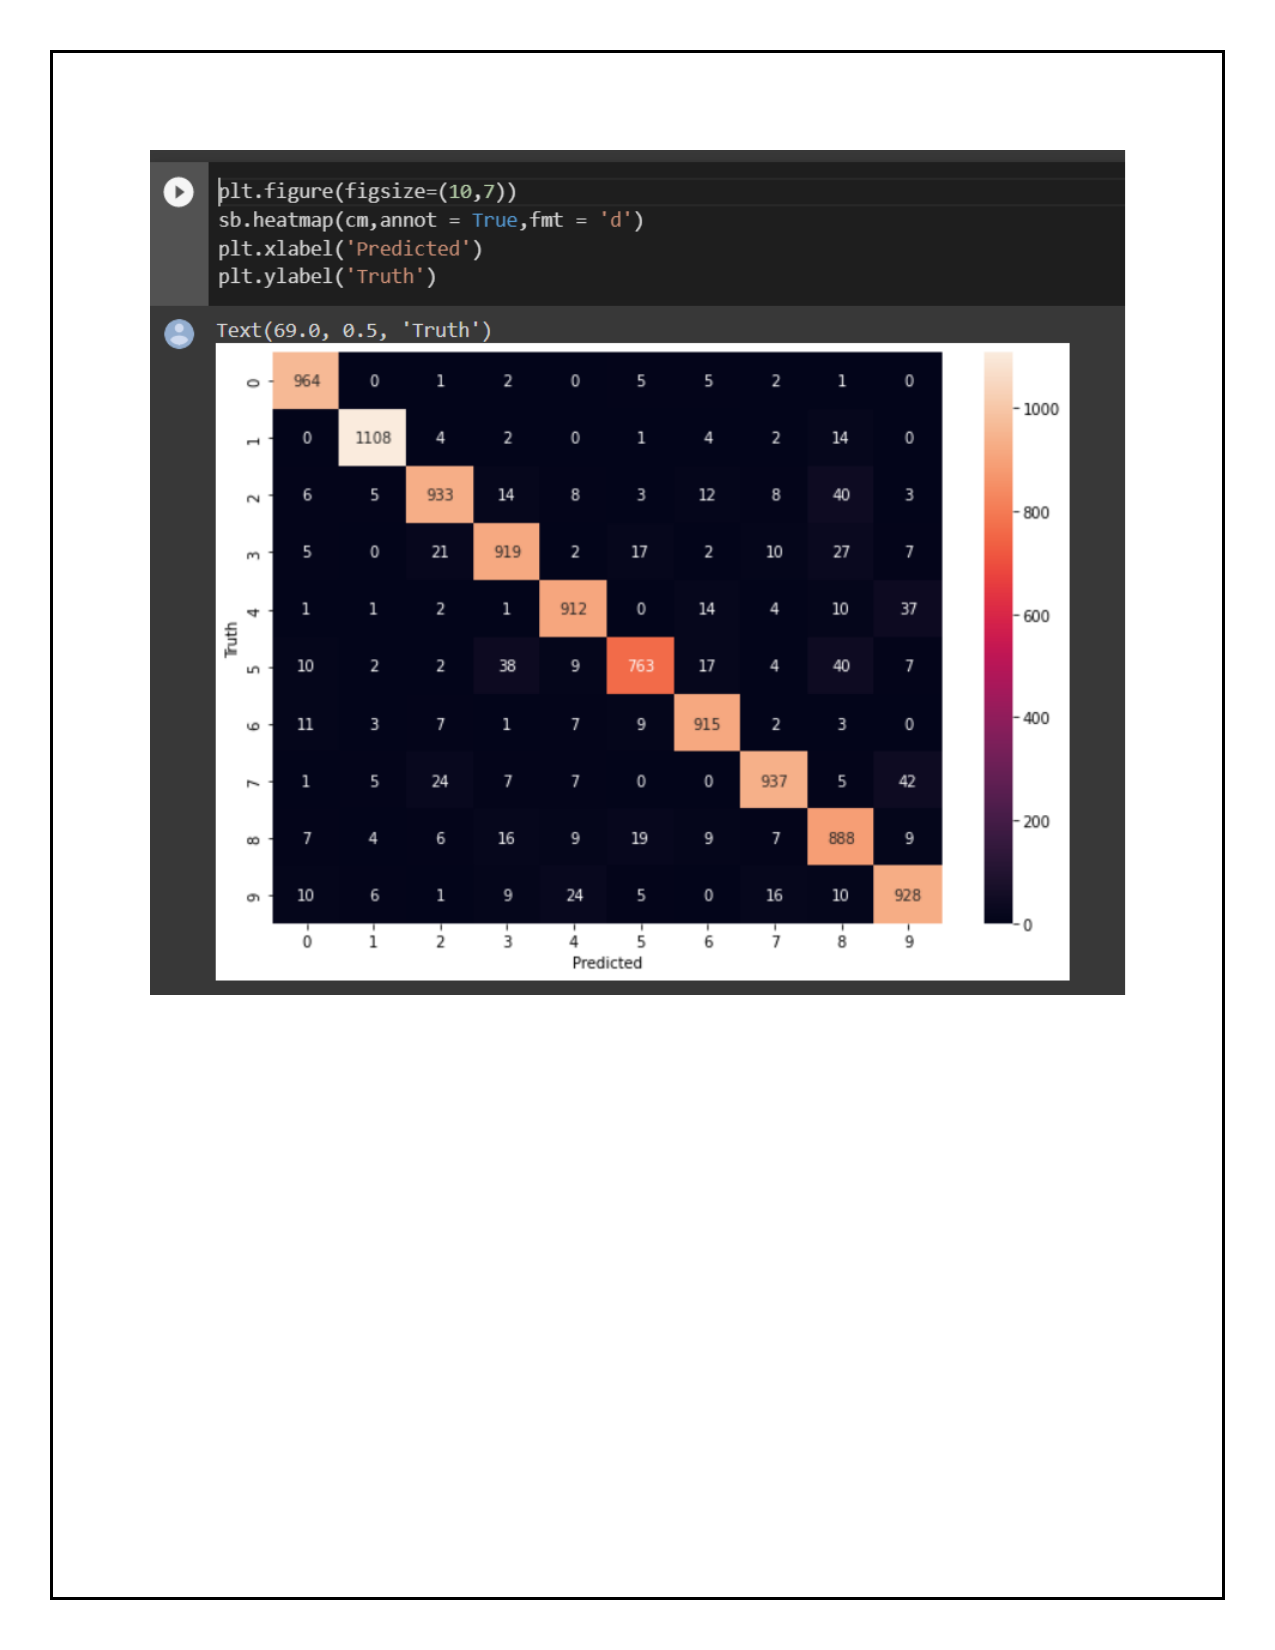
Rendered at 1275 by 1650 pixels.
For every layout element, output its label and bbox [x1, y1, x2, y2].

picture [150, 150, 1125, 995]
